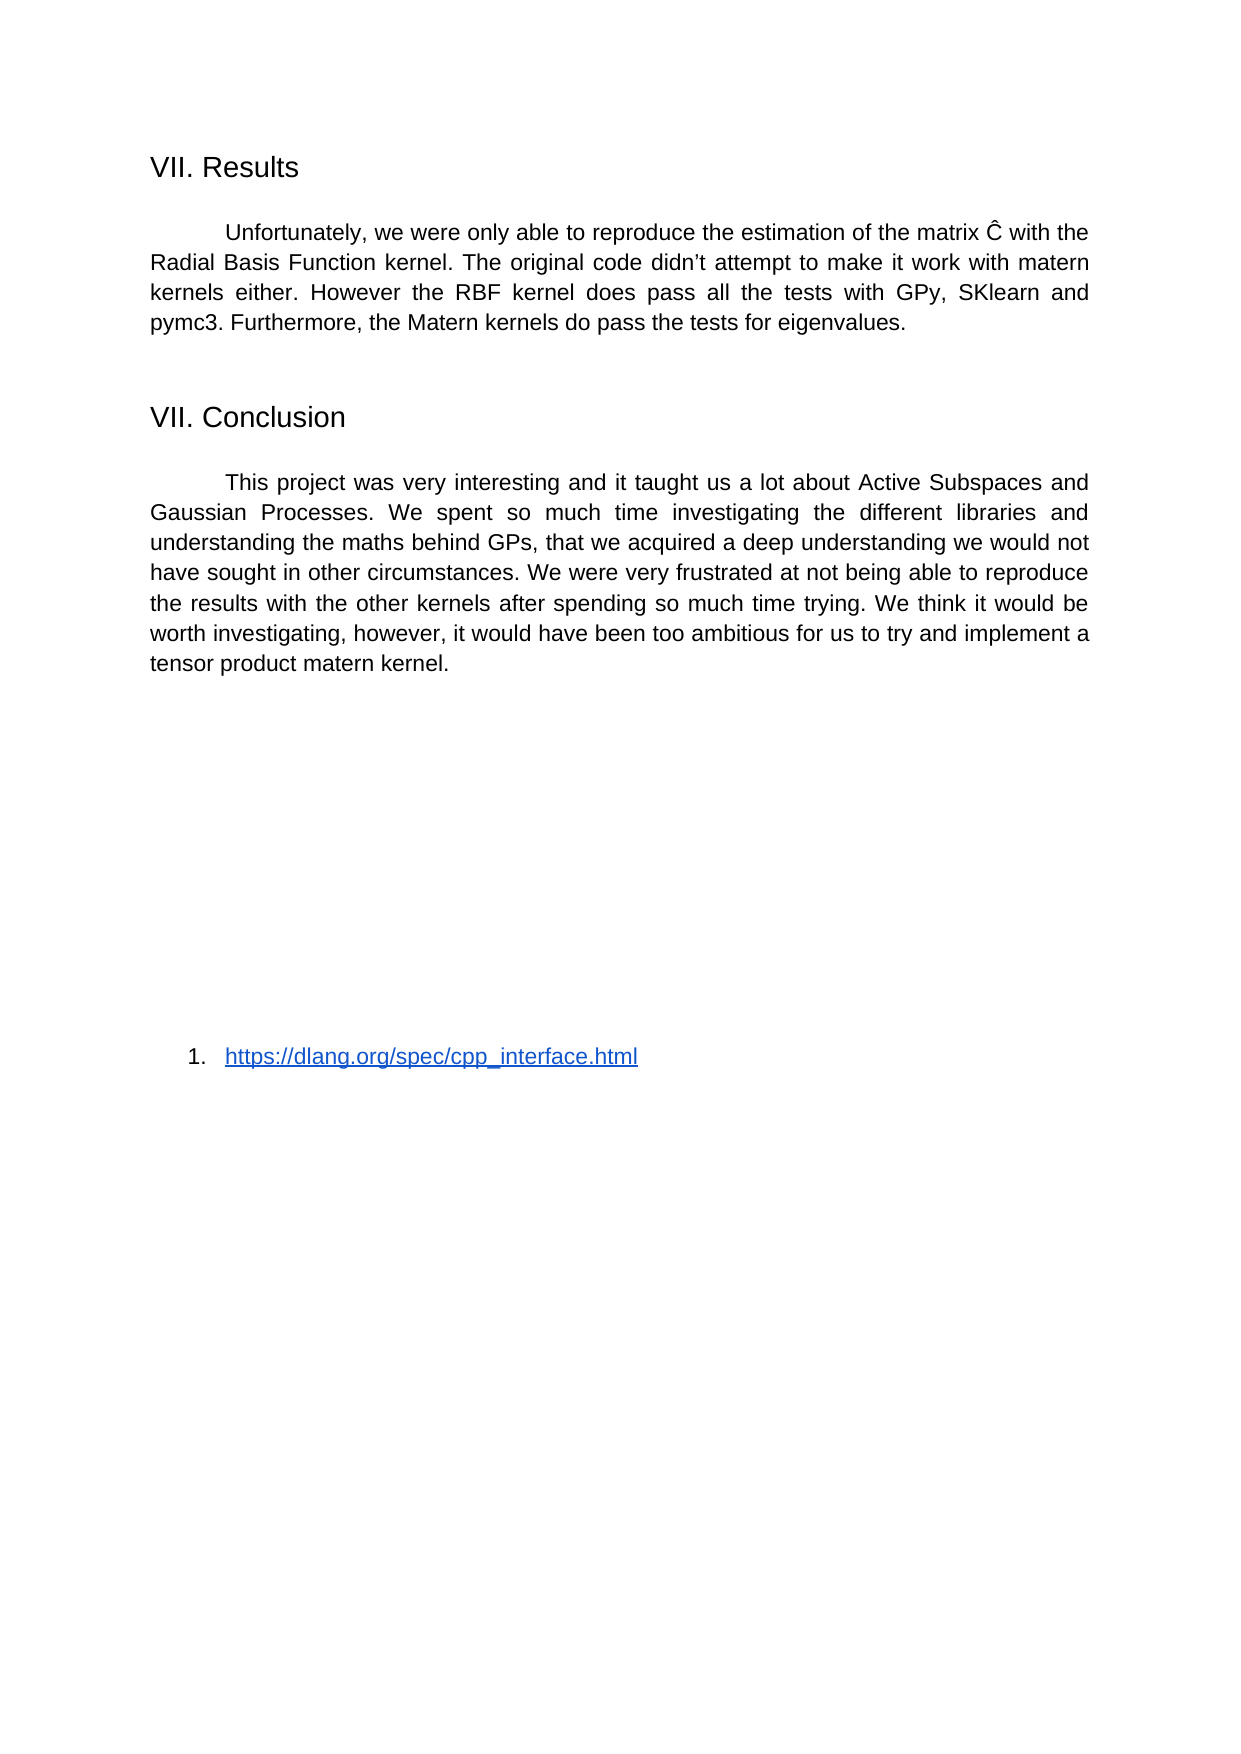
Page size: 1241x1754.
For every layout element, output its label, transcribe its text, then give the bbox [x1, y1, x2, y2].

text This project was very interesting and it taught us a lot about Active Subspaces and Gaussian Processes. We spent so much time investigating the different libraries and understanding the maths behind GPs, that we acquired a deep understanding we would not have sought in other circumstances. We were very frustrated at not being able to reproduce the results with the other kernels after spending so much time trying. We think it would be worth investigating, however, it would have been too ambitious for us to try and implement a tensor product matern kernel. [150, 469, 1090, 676]
text Unfortunately, we were only able to reproduce the estimation of the matrix Ĉ with the Radial Basis Function kernel. The original code didn’t attempt to make it work with matern kernels either. However the RBF kernel does pass all the tests with GPy, SKlearn and pymc3. Furthermore, the Matern kernels do pass the tests for eigenvalues. [150, 219, 1090, 336]
text VII. Conclusion [150, 400, 1090, 433]
list https://dlang.org/spec/cpp_interface.html [187, 1043, 1090, 1069]
text VII. Results [150, 150, 1090, 183]
